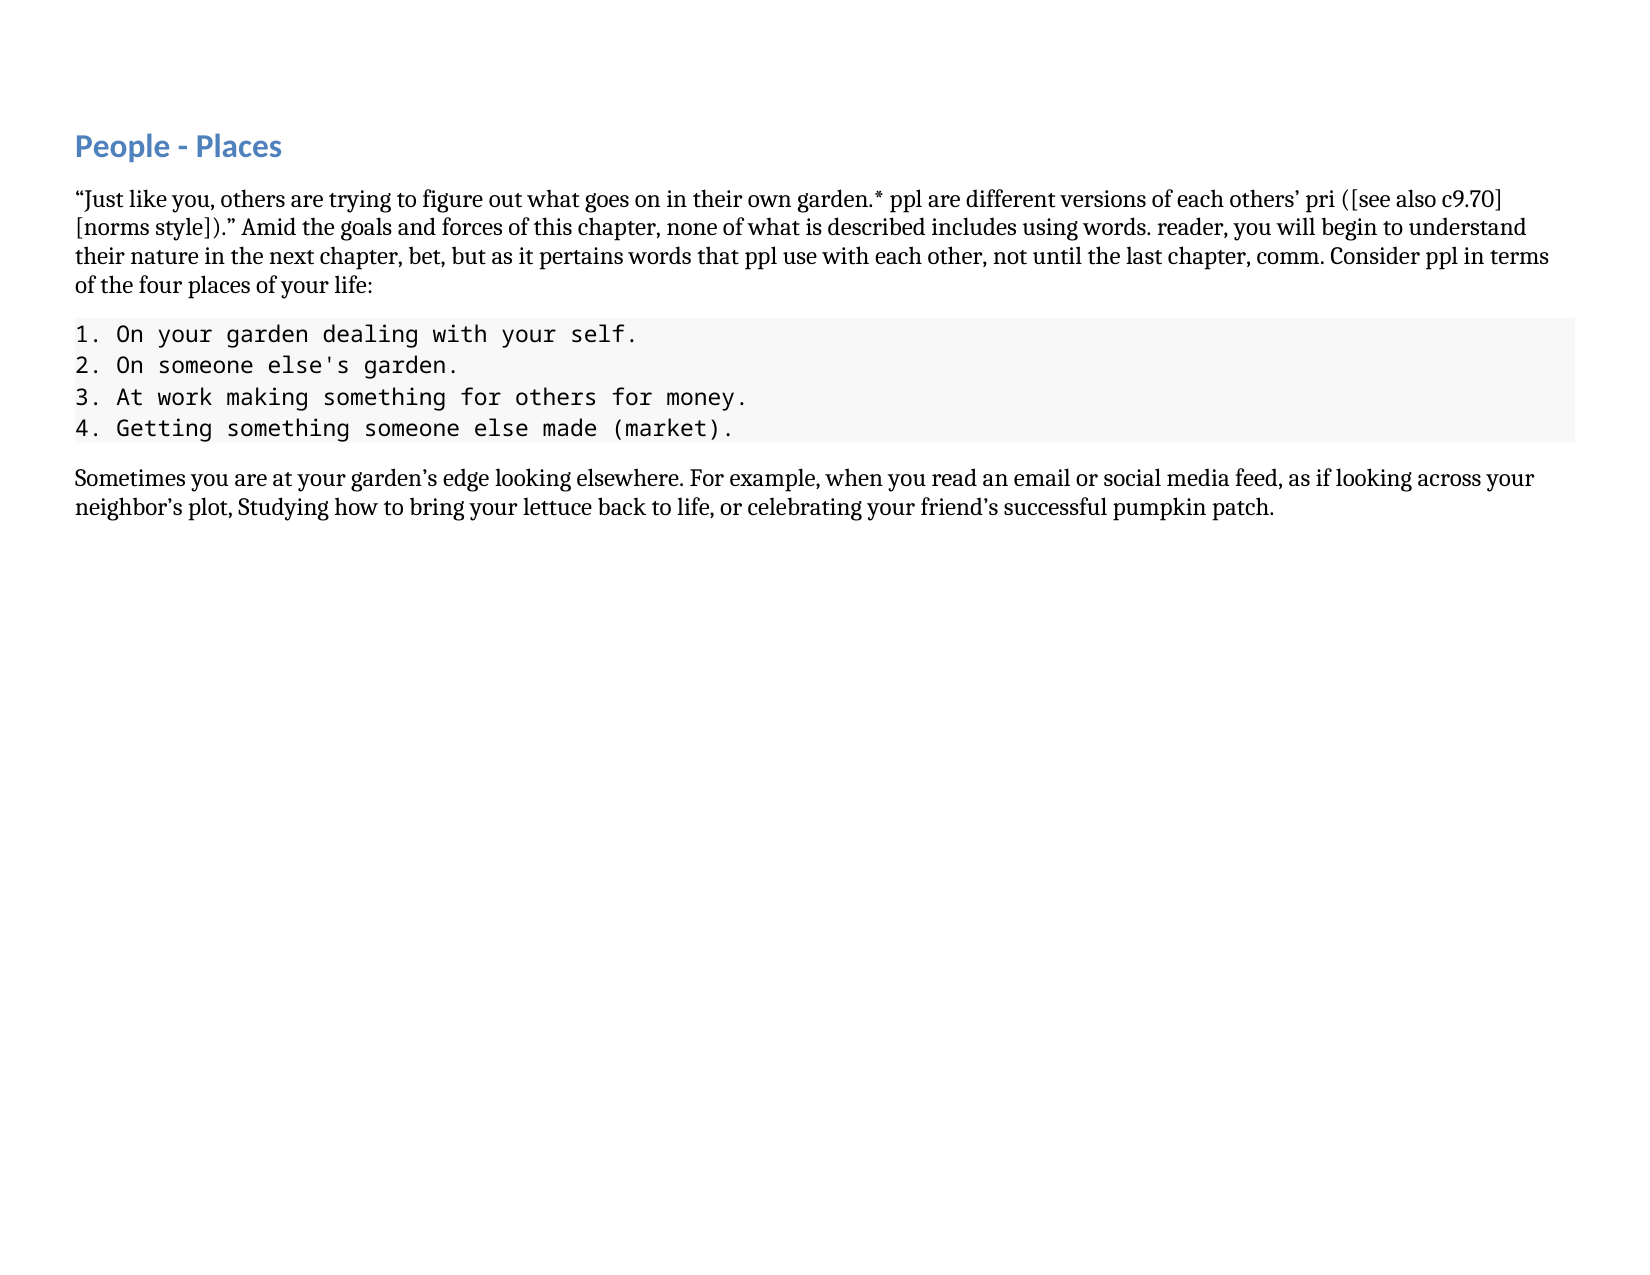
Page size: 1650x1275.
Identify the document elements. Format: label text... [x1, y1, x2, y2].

text Sometimes you are at your garden’s edge looking elsewhere. For example, when you read an email or social media feed, as if looking across your neighbor’s plot, Studying how to bring your lettuce back to life, or celebrating your friend’s successful pumpkin patch. [75, 464, 1575, 522]
text 1. On your garden dealing with your self. 2. On someone else's garden. 3. At work making something for others for money. 4. Getting something someone else made (market). [75, 318, 1575, 443]
text “Just like you, others are trying to figure out what goes on in their own garden.* ppl are different versions of each others’ pri ([see also c9.70][norms style]).” Amid the goals and forces of this chapter, none of what is described includes using words. reader, you will begin to understand their nature in the next chapter, bet, but as it pertains words that ppl use with each other, not until the last chapter, comm. Consider ppl in terms of the four places of your life: [75, 184, 1575, 299]
subtitle People - Places [75, 125, 1575, 166]
